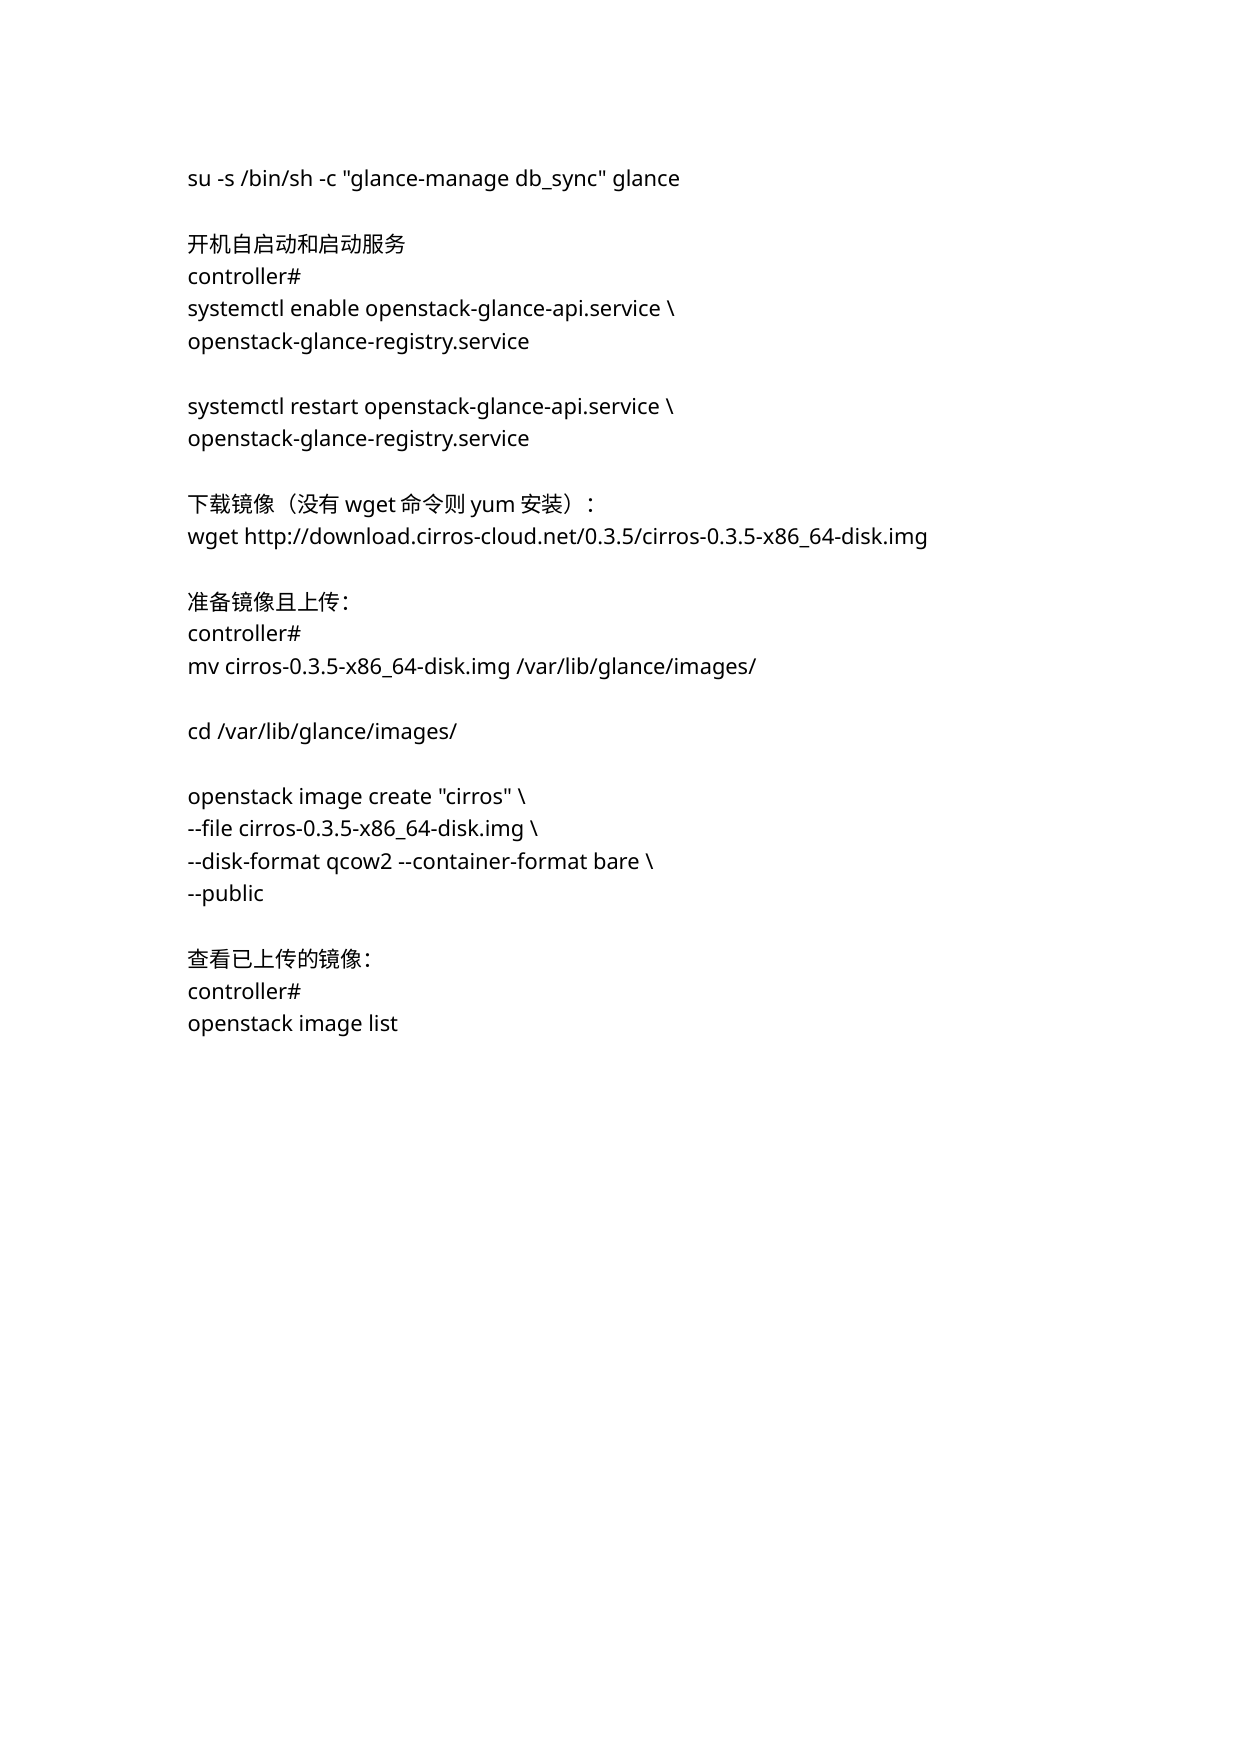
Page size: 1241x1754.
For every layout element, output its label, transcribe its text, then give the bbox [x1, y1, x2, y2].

text controller# [187, 617, 1053, 649]
text controller# [187, 974, 1053, 1007]
text wget http://download.cirros-cloud.net/0.3.5/cirros-0.3.5-x86_64-disk.img [187, 519, 1053, 552]
text systemctl enable openstack-glance-api.service \ [187, 292, 1053, 324]
text --file cirros-0.3.5-x86_64-disk.img \ [187, 812, 1053, 844]
text openstack image create "cirros" \ [187, 779, 1053, 812]
text 开机自启动和启动服务 [187, 227, 1053, 259]
text su -s /bin/sh -c "glance-manage db_sync" glance [187, 162, 1053, 194]
text --public [187, 877, 1053, 909]
text 下载镜像（没有wget命令则yum安装）： [187, 487, 1053, 519]
text 查看已上传的镜像： [187, 942, 1053, 974]
text openstack-glance-registry.service [187, 324, 1053, 357]
text mv cirros-0.3.5-x86_64-disk.img /var/lib/glance/images/ [187, 649, 1053, 682]
text openstack image list [187, 1007, 1053, 1039]
text controller# [187, 259, 1053, 292]
text openstack-glance-registry.service [187, 422, 1053, 454]
text systemctl restart openstack-glance-api.service \ [187, 389, 1053, 422]
text --disk-format qcow2 --container-format bare \ [187, 844, 1053, 877]
text 准备镜像且上传： [187, 584, 1053, 617]
text cd /var/lib/glance/images/ [187, 714, 1053, 747]
